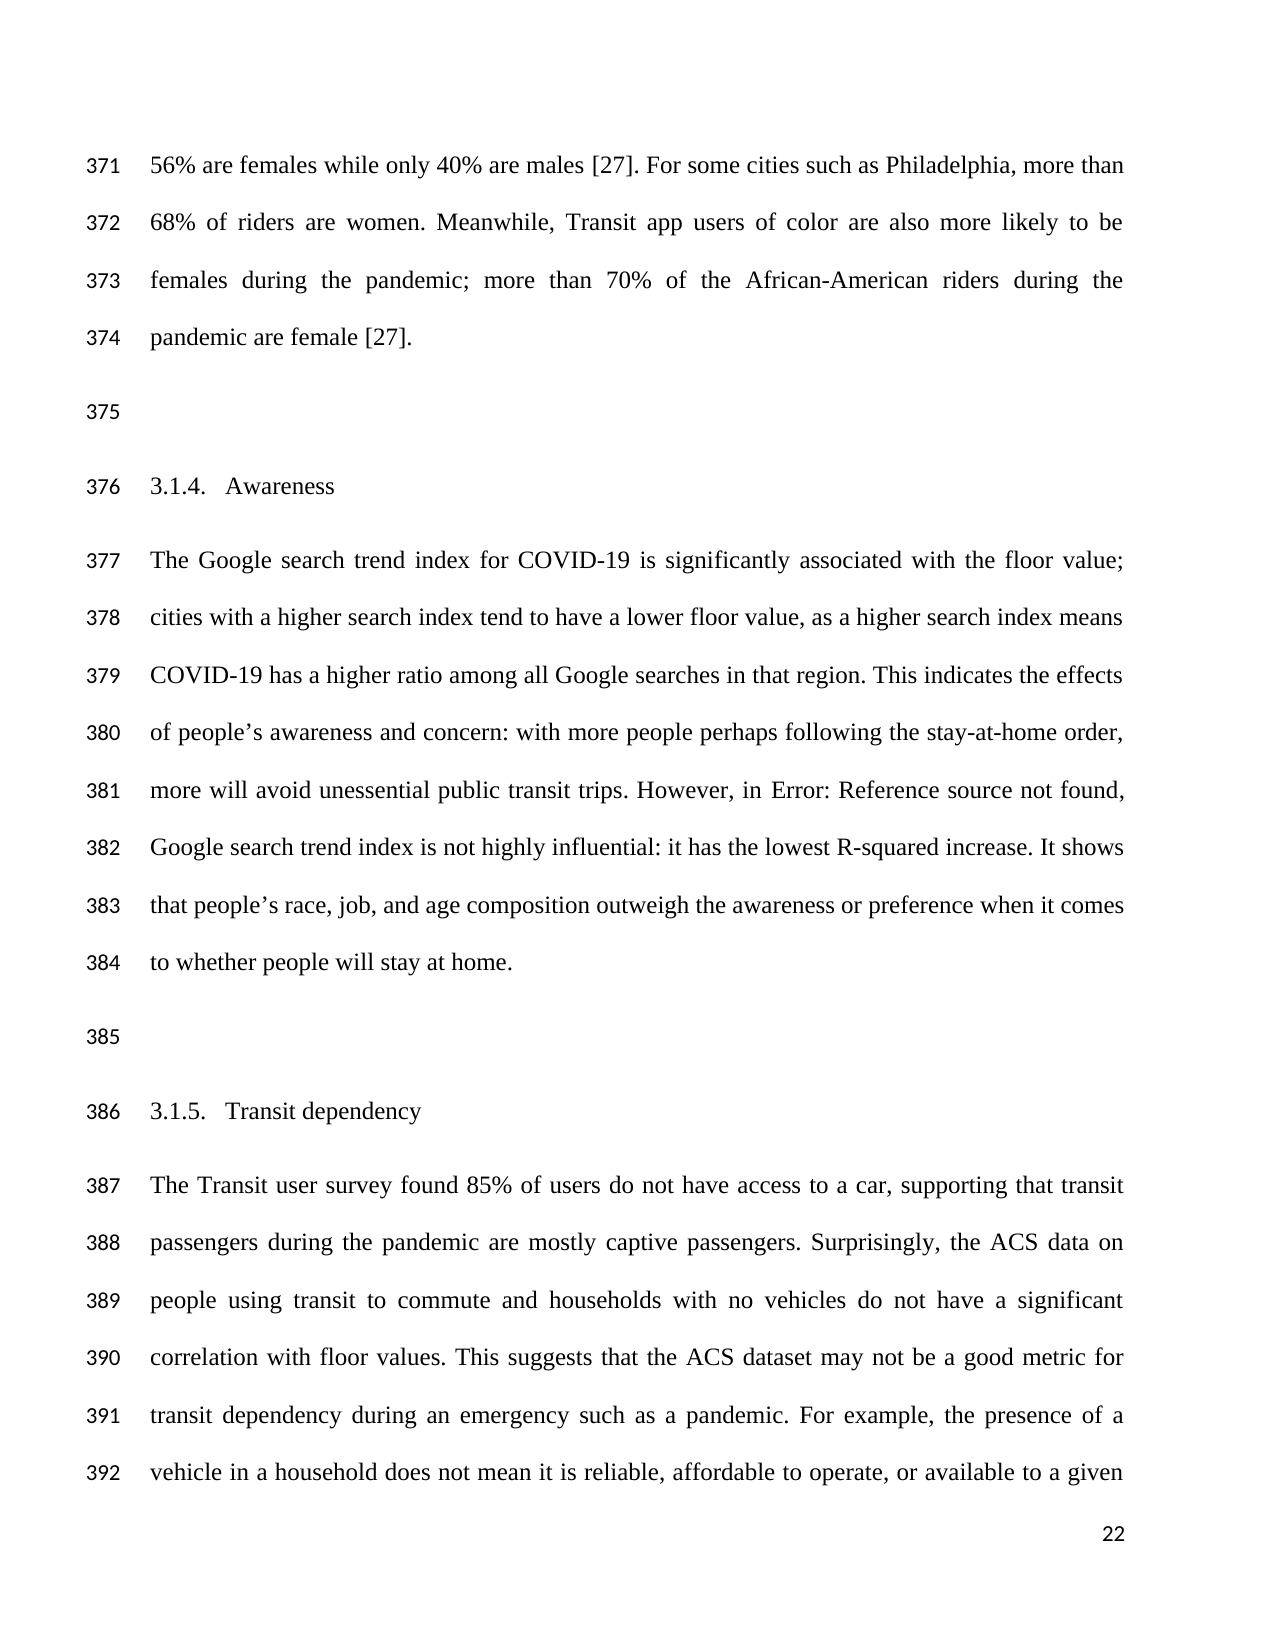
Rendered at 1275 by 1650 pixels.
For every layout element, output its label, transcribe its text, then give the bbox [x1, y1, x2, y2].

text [150, 150, 1125, 351]
list Transit dependency [150, 1096, 1125, 1124]
list Awareness [150, 471, 1125, 499]
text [150, 1170, 1125, 1486]
